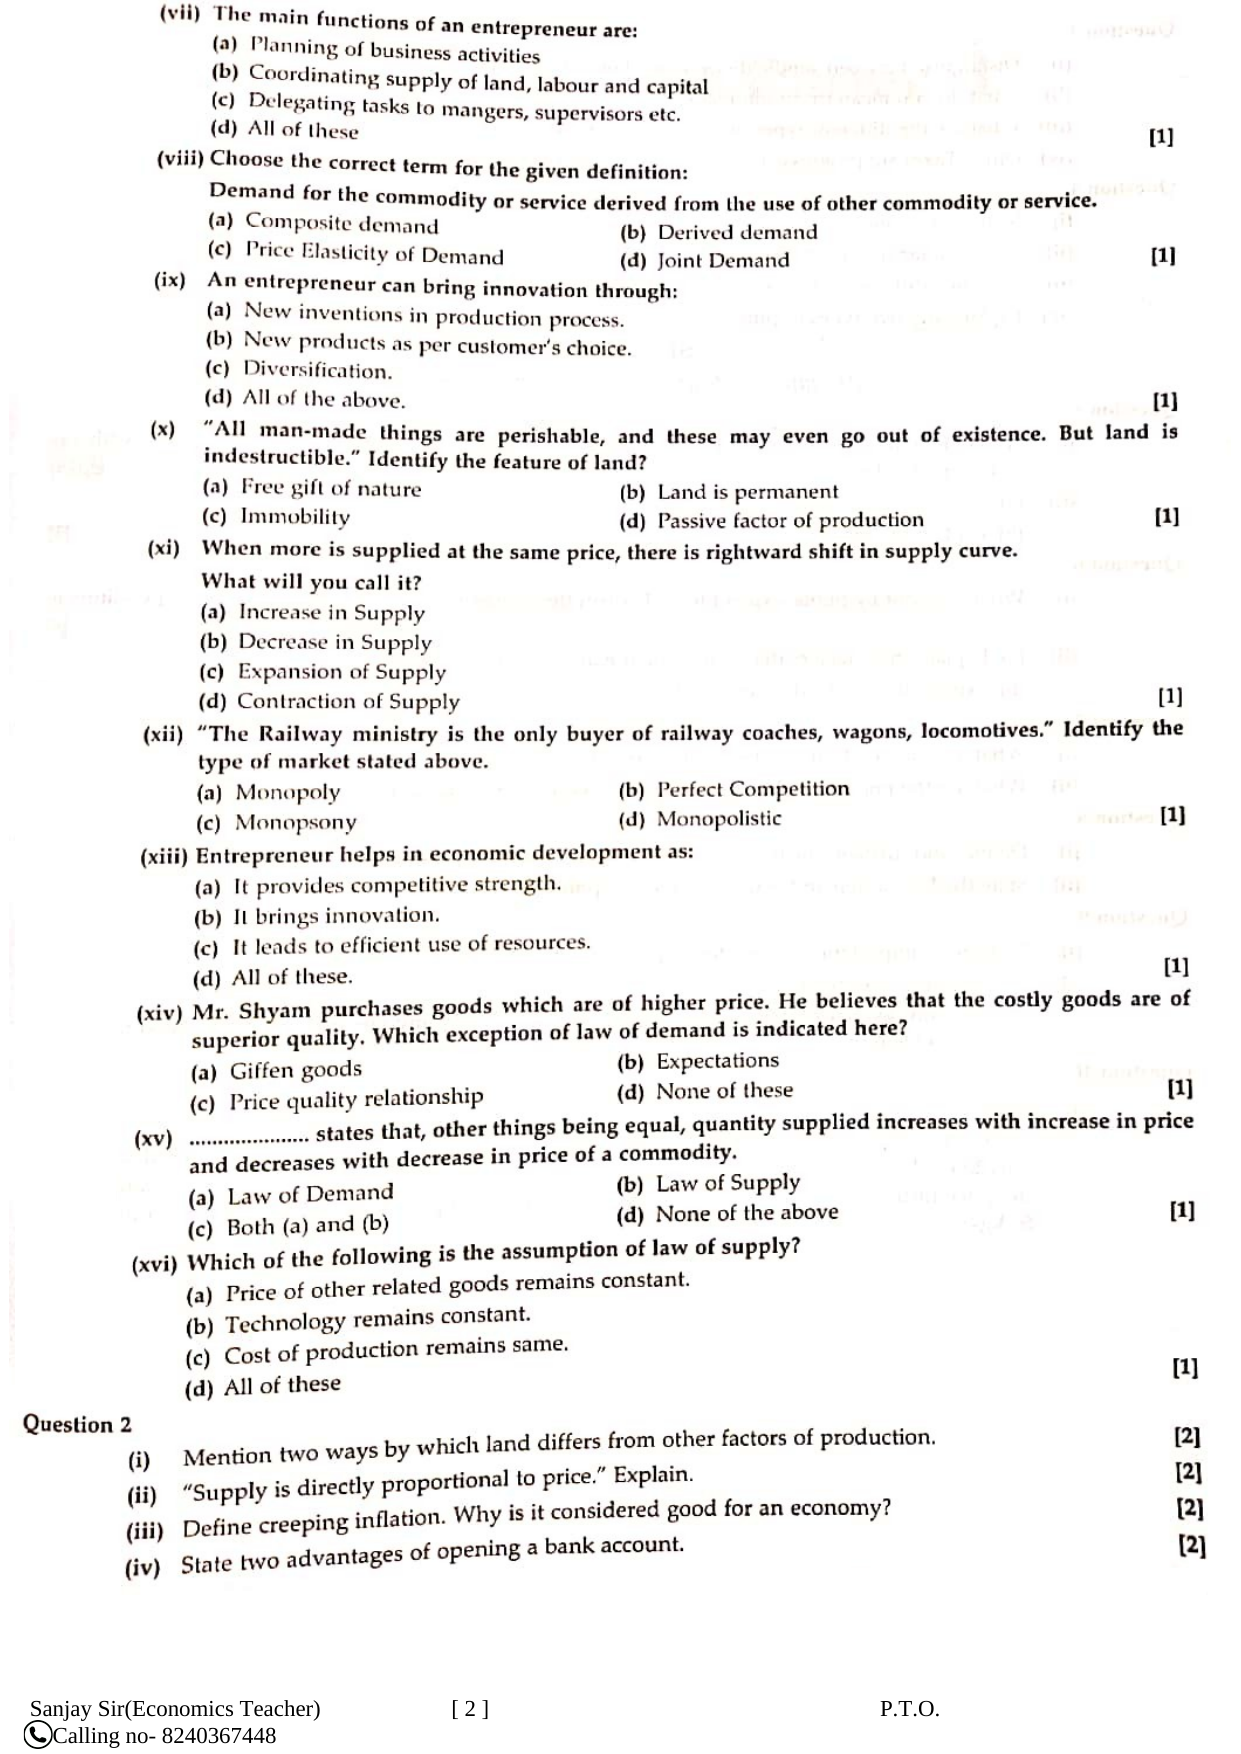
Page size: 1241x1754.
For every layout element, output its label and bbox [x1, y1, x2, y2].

picture [9, 0, 1231, 1595]
picture [23, 1720, 53, 1749]
